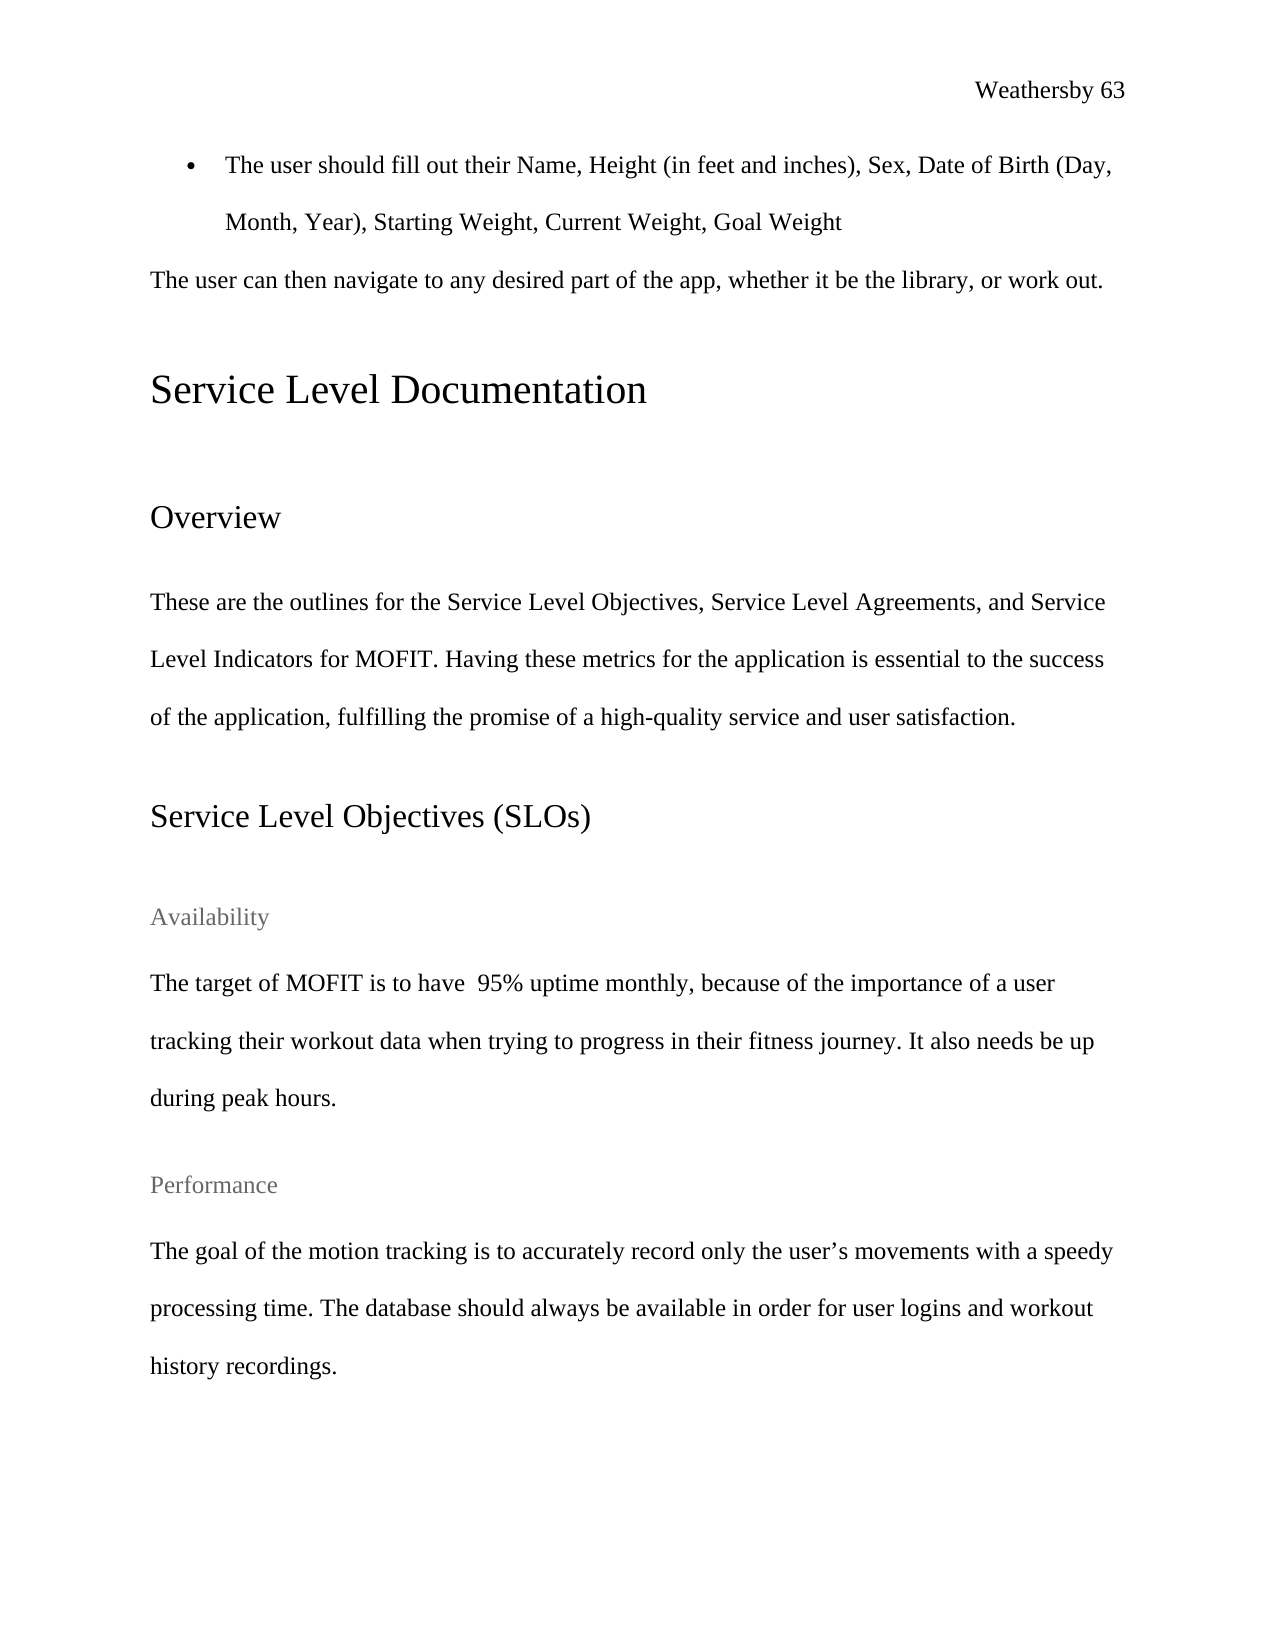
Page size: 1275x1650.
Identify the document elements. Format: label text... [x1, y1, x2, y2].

list The user should fill out their Name, Height (in feet and inches), Sex, Date of Birth (Day, Month, Year), Starting Weight, Current Weight, Goal Weight [187, 150, 1125, 236]
subtitle Service Level Objectives (SLOs) [150, 797, 1125, 835]
text The target of MOFIT is to have 95% uptime monthly, because of the importance of a user tracking their workout data when trying to progress in their fitness journey. It also needs be up during peak hours. [150, 968, 1125, 1112]
subtitle Service Level Documentation [150, 364, 1125, 412]
subtitle Performance [150, 1170, 1125, 1199]
text The user can then navigate to any desired part of the app, whether it be the library, or work out. [150, 265, 1125, 294]
text The goal of the motion tracking is to accurately record only the user’s movements with a speedy processing time. The database should always be available in order for user logins and workout history recordings. [150, 1236, 1125, 1379]
subtitle Overview [150, 497, 1125, 536]
text These are the outlines for the Service Level Objectives, Service Level Agreements, and Service Level Indicators for MOFIT. Having these metrics for the application is essential to the success of the application, fulfilling the promise of a high-quality service and user satisfaction. [150, 587, 1125, 730]
subtitle Availability [150, 902, 1125, 931]
